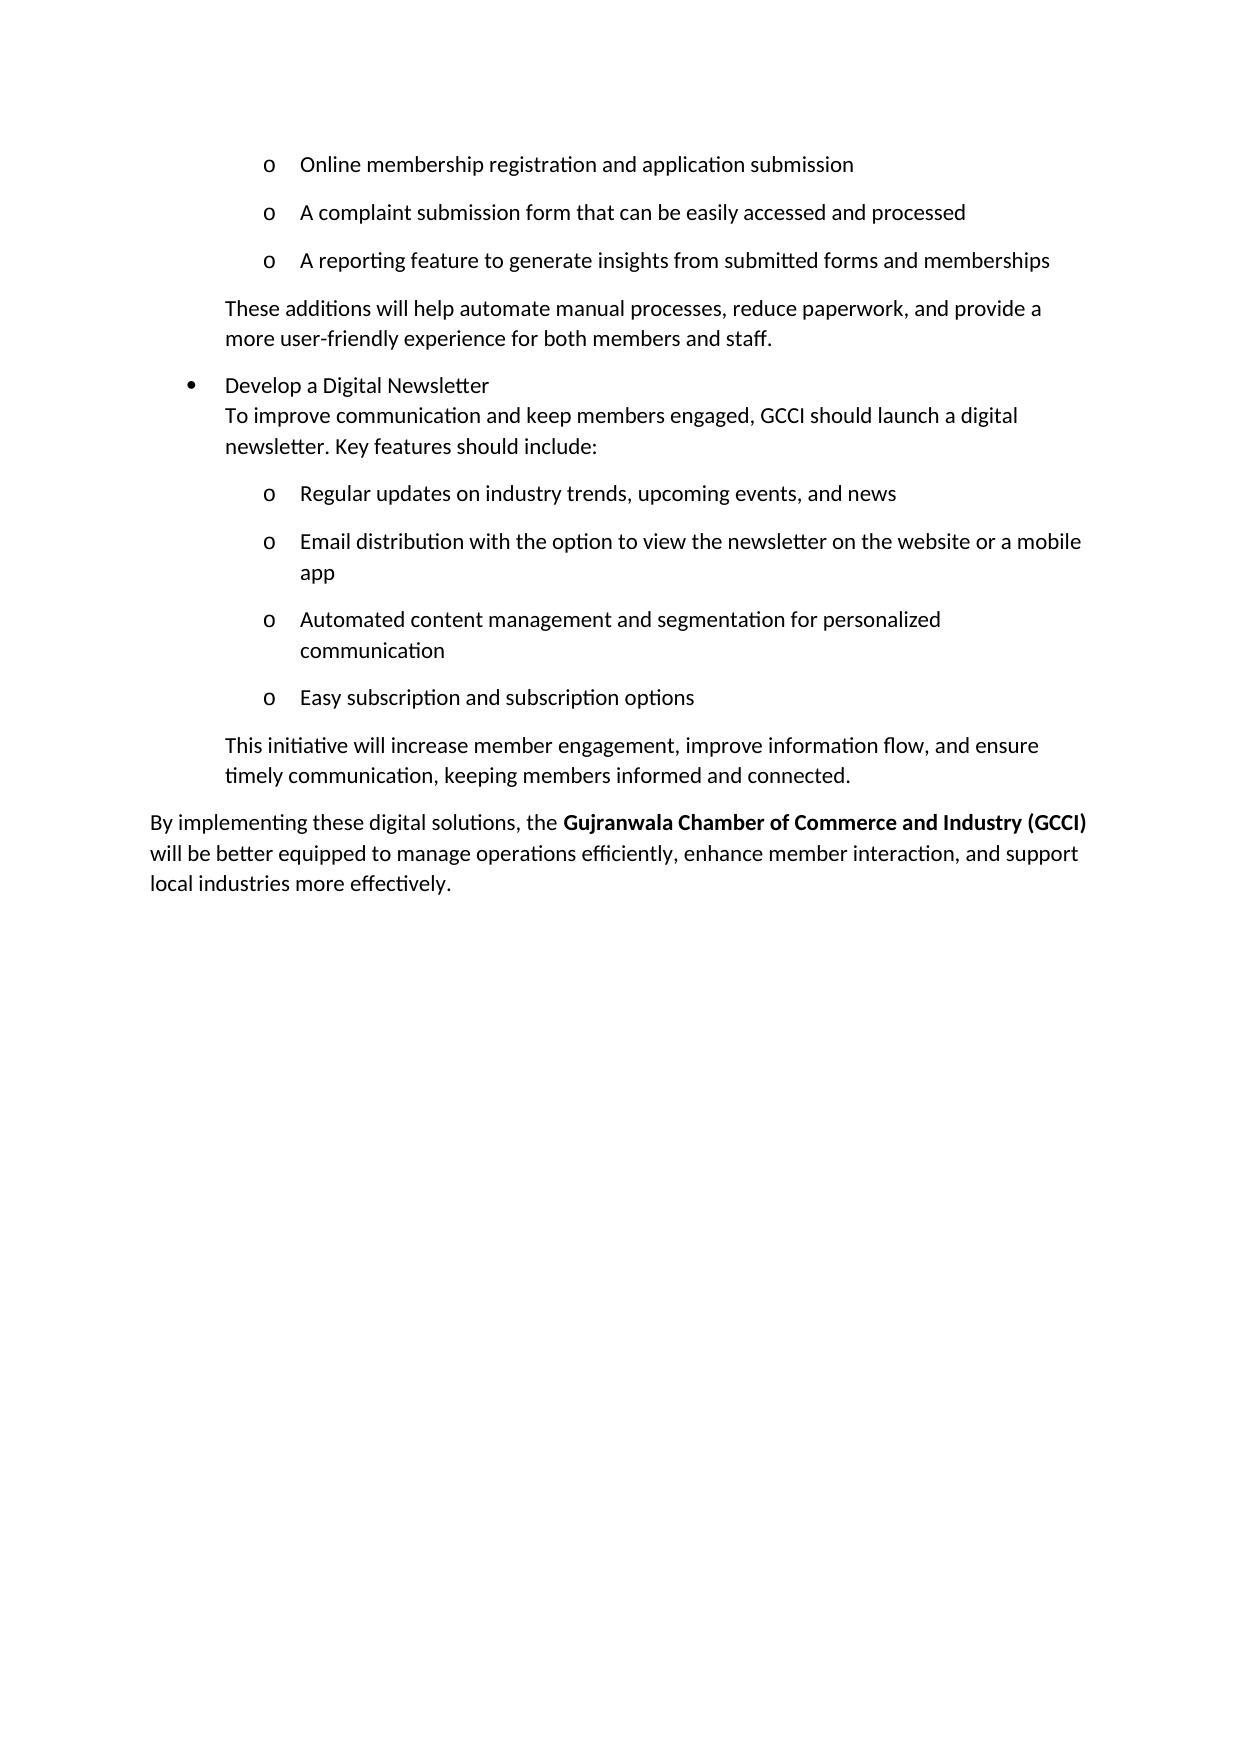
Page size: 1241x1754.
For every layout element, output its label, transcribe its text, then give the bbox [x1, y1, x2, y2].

list A complaint submission form that can be easily accessed and processed [262, 198, 1090, 227]
list Email distribution with the option to view the newsletter on the website or a mobile app [262, 527, 1090, 586]
list A reporting feature to generate insights from submitted forms and memberships [262, 246, 1090, 275]
list Automated content management and segmentation for personalized communication [262, 605, 1090, 664]
text By implementing these digital solutions, the Gujranwala Chamber of Commerce and Industry (GCCI) will be better equipped to manage operations efficiently, enhance member interaction, and support local industries more effectively. [150, 808, 1090, 897]
text These additions will help automate manual processes, reduce paperwork, and provide a more user-friendly experience for both members and staff. [225, 294, 1090, 353]
text This initiative will increase member engagement, improve information flow, and ensure timely communication, keeping members informed and connected. [225, 731, 1090, 790]
list Regular updates on industry trends, upcoming events, and news [262, 479, 1090, 508]
list Easy subscription and subscription options [262, 683, 1090, 712]
list Develop a Digital Newsletter To improve communication and keep members engaged, GCCI should launch a digital newsletter. Key features should include: [187, 371, 1090, 460]
list Online membership registration and application submission [262, 150, 1090, 179]
